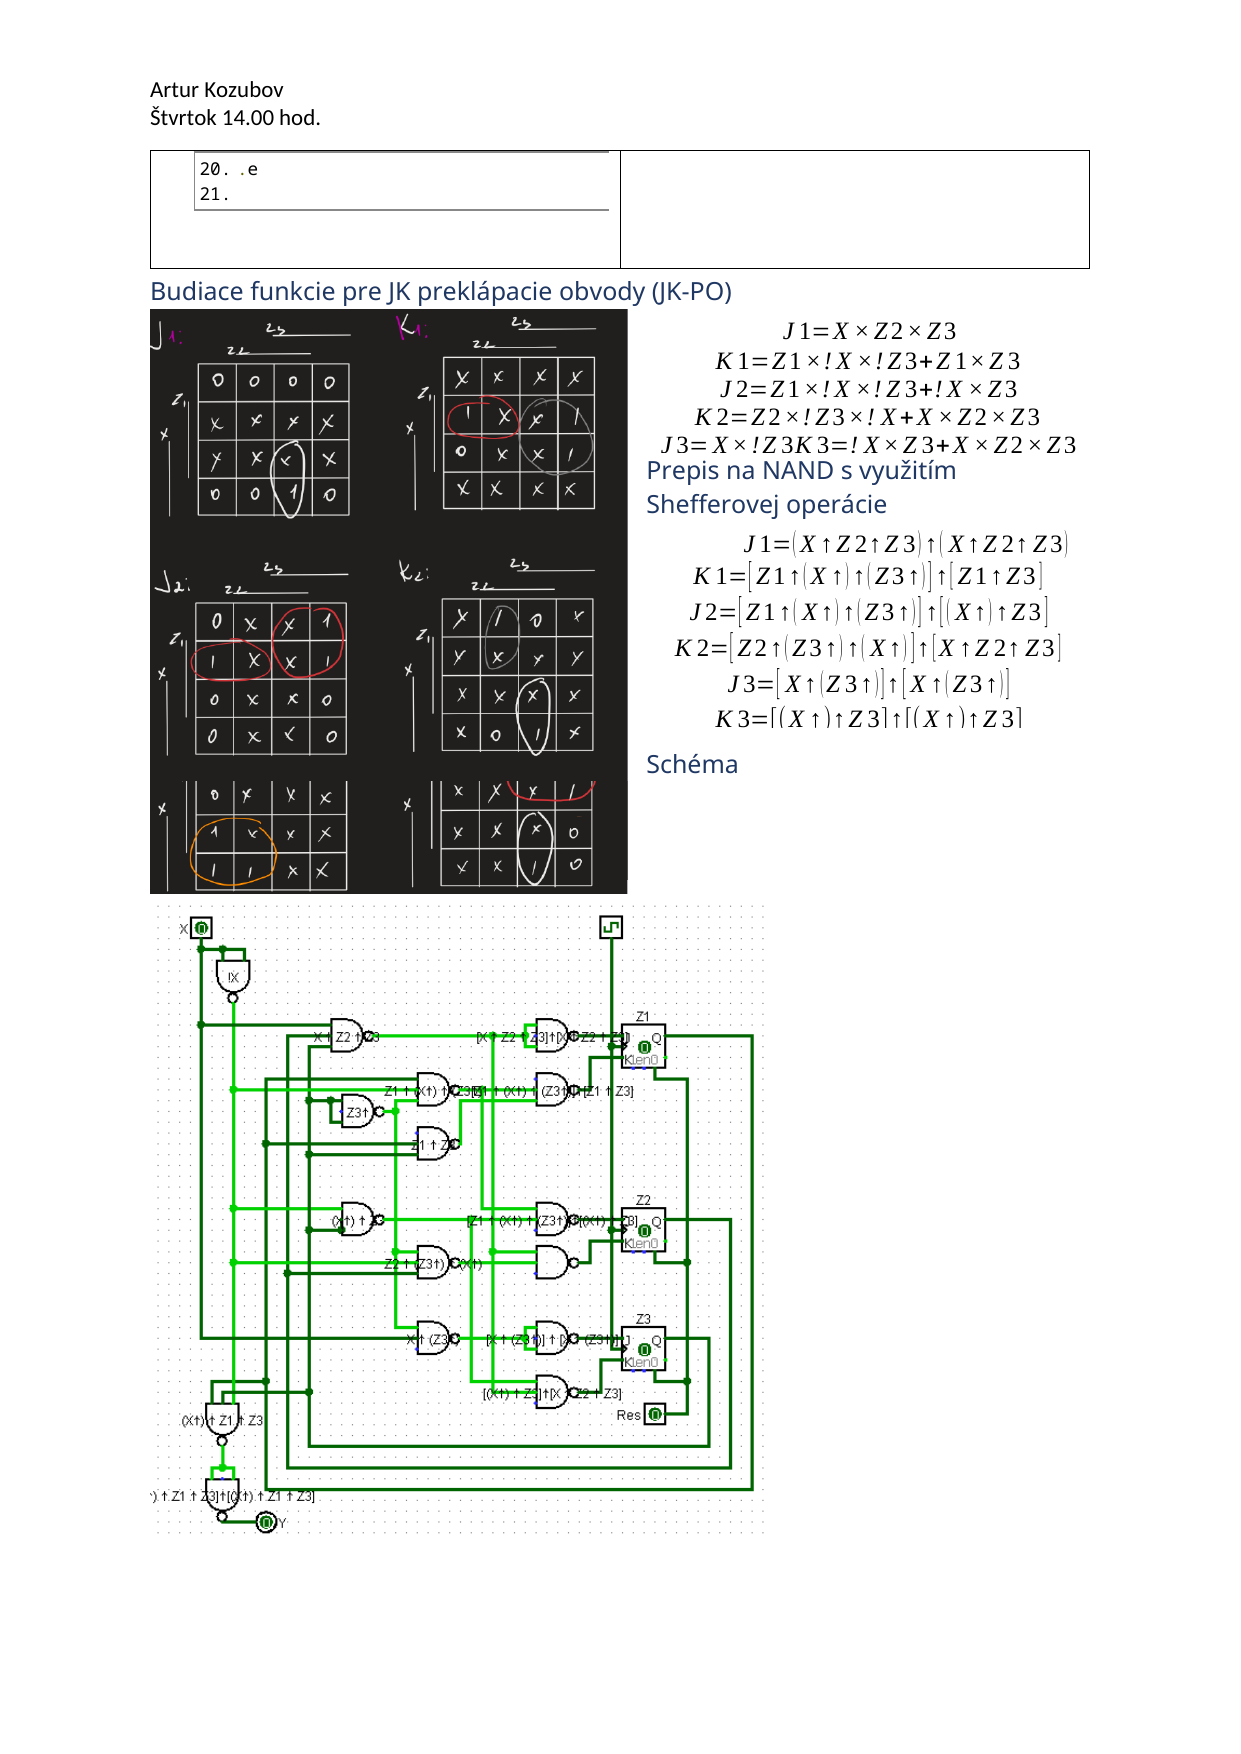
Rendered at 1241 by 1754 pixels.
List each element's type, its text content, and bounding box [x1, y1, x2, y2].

subtitle Schéma [628, 746, 1090, 780]
subtitle Budiace funkcie pre JK preklápacie obvody (JK-PO) [150, 273, 1090, 307]
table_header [621, 151, 1089, 268]
picture [150, 896, 770, 1542]
text Prepis na NAND s využitím Shefferovej operácie [628, 453, 1090, 521]
picture [150, 309, 628, 894]
